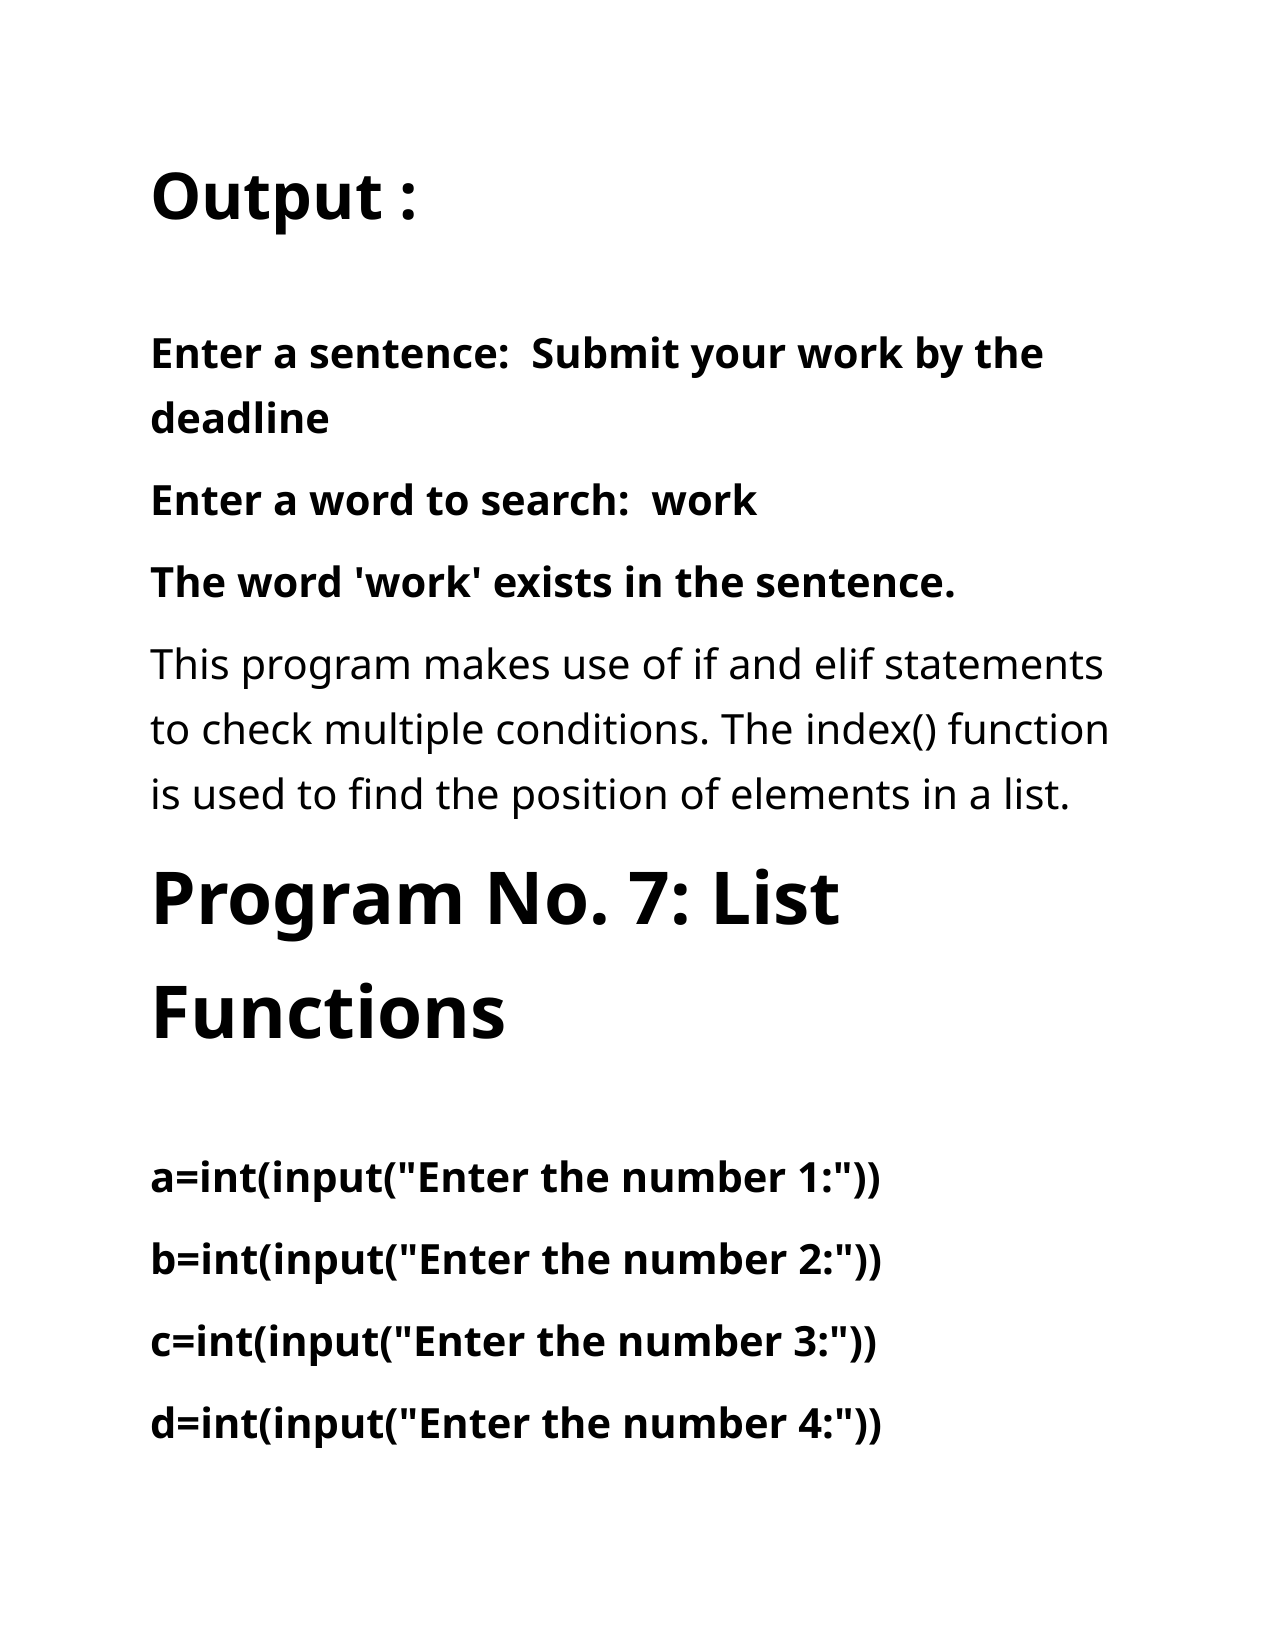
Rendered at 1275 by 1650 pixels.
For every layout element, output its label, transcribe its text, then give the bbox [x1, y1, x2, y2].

text b=int(input("Enter the number 2:")) [150, 1230, 1125, 1286]
text The word 'work' exists in the sentence. [150, 553, 1125, 609]
text c=int(input("Enter the number 3:")) [150, 1312, 1125, 1368]
text d=int(input("Enter the number 4:")) [150, 1393, 1125, 1450]
text Program No. 7: List Functions [150, 847, 1125, 1060]
text This program makes use of if and elif statements to check multiple conditions. The index() function is used to find the position of elements in a list. [150, 634, 1125, 822]
text Enter a sentence: Submit your work by the deadline [150, 324, 1125, 446]
text a=int(input("Enter the number 1:")) [150, 1148, 1125, 1204]
text Output : [150, 150, 1125, 238]
text Enter a word to search: work [150, 471, 1125, 527]
